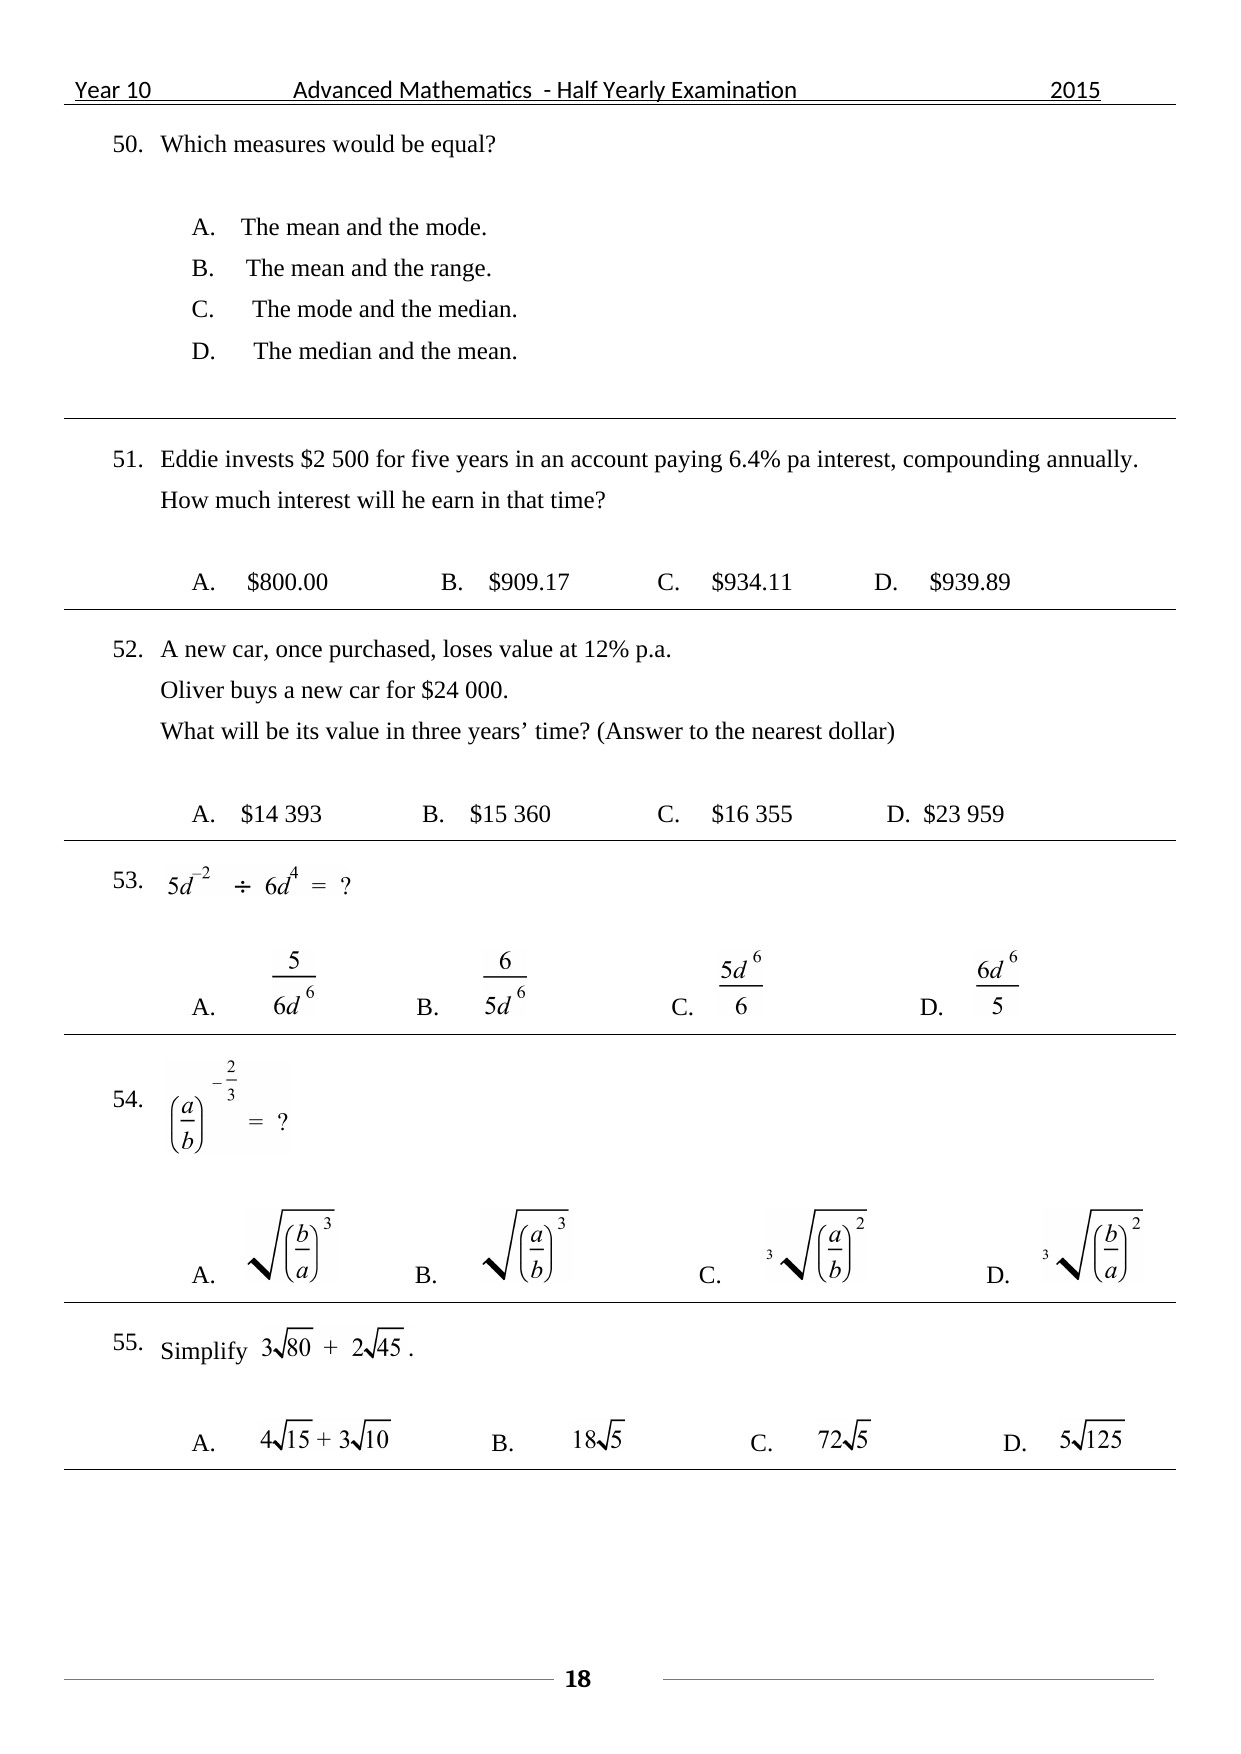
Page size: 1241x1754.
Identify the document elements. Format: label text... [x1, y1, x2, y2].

table_cell [64, 841, 149, 1034]
table_cell [64, 419, 149, 609]
picture [482, 950, 528, 1016]
picture [765, 1208, 868, 1284]
picture [975, 949, 1020, 1016]
table_cell [64, 610, 149, 840]
picture [260, 1326, 414, 1360]
picture [816, 1418, 872, 1452]
table_cell [64, 1303, 149, 1469]
picture [259, 1418, 392, 1452]
table_cell Eddie invests $2 500 for five years in an account paying 6.4% pa interest, compounding annually. How much interest will he earn in that time? A. $800.00 B. $909.17 C. $934.11 D. $939.89 [149, 419, 1176, 609]
picture [481, 1208, 574, 1284]
picture [570, 1418, 625, 1452]
table_cell A. B. C. D. [149, 841, 1176, 1034]
table_cell A new car, once purchased, loses value at 12% p.a. Oliver buys a new car for $24 000. What will be its value in three years’ time? (Answer to the nearest dollar) A. $14 393 B. $15 360 C. $16 355 D. $23 959 [149, 610, 1176, 840]
picture [718, 949, 764, 1016]
table_cell Which measures would be equal? A. The mean and the mode. B. The mean and the range. C. The mode and the median. D. The median and the mean. [149, 105, 1176, 418]
table_cell A. B. C. D. [149, 1035, 1176, 1302]
picture [1058, 1418, 1125, 1452]
picture [1041, 1208, 1144, 1284]
picture [166, 1059, 289, 1155]
picture [246, 1208, 340, 1284]
picture [271, 950, 317, 1016]
picture [166, 865, 352, 896]
table_cell [64, 105, 149, 418]
table_cell Simplify A. B. C. D. [149, 1303, 1176, 1469]
table_cell [64, 1035, 149, 1302]
